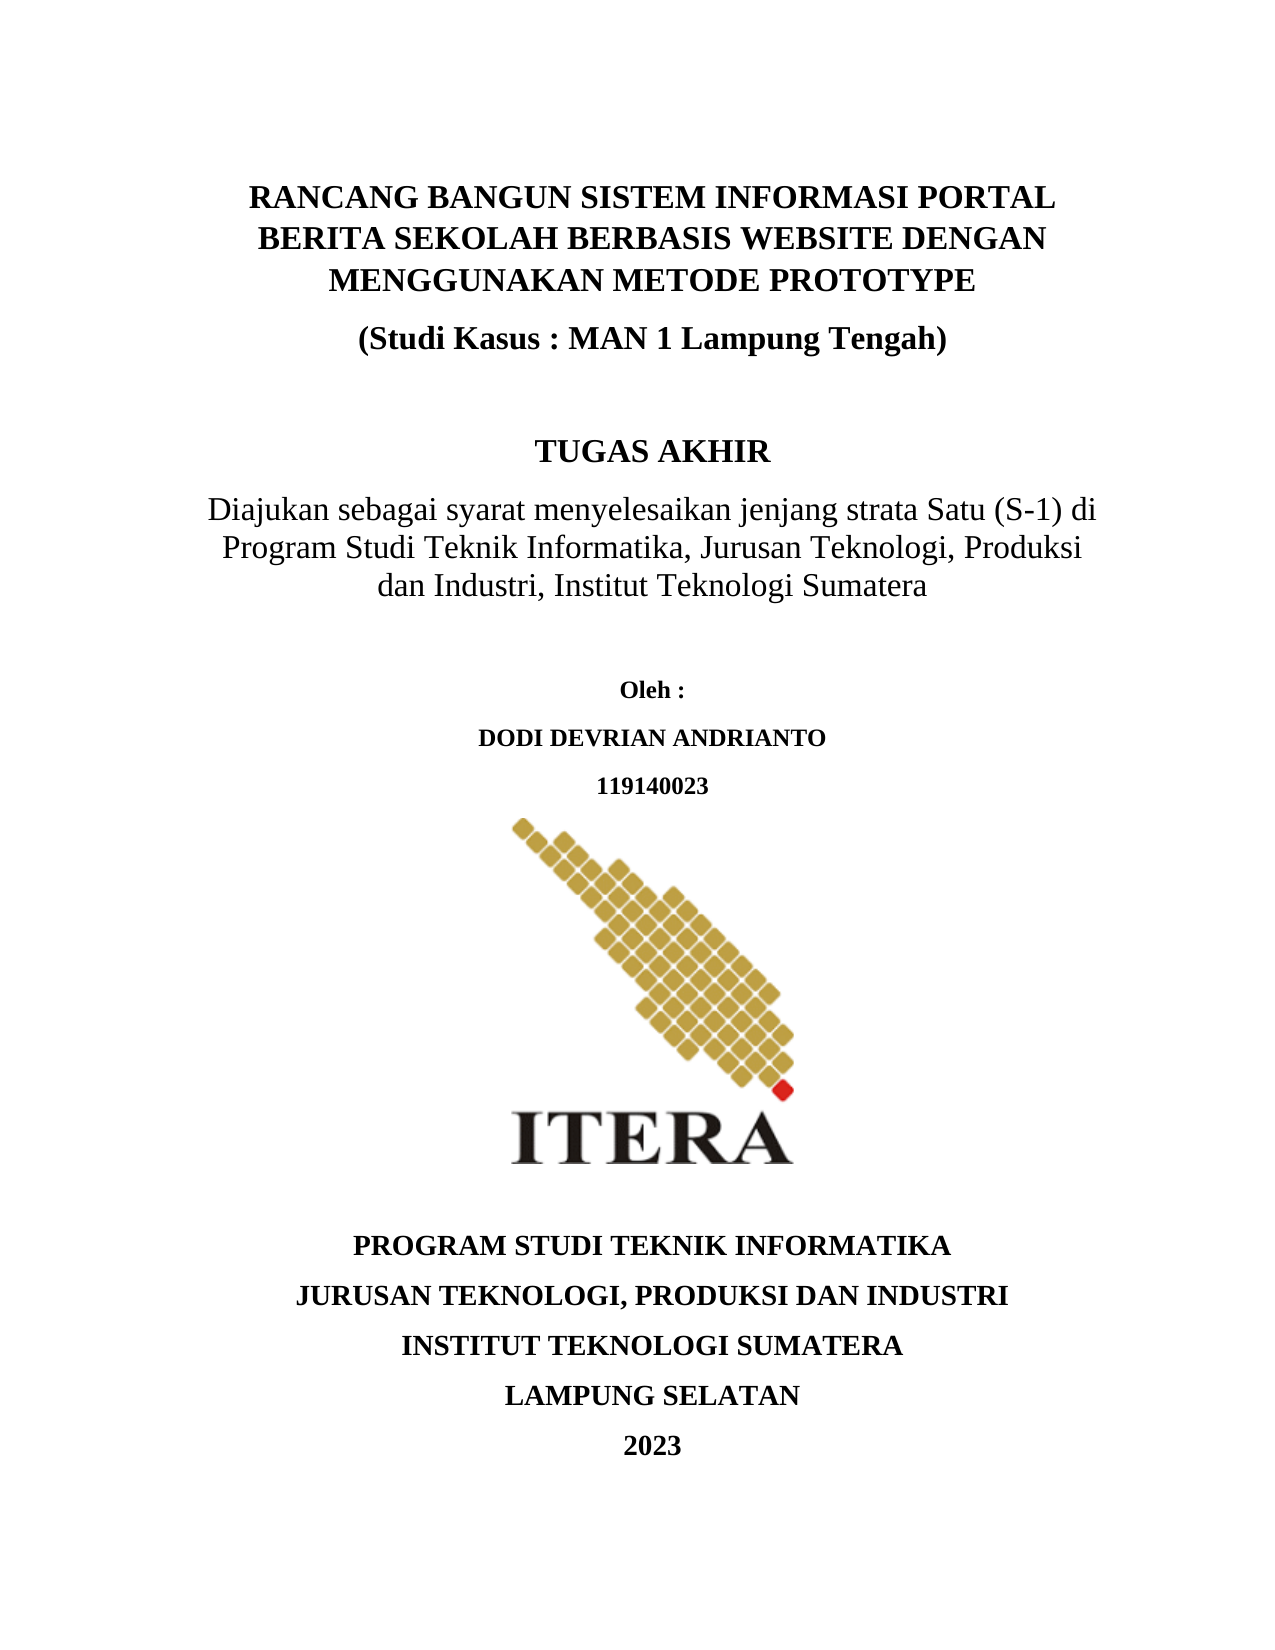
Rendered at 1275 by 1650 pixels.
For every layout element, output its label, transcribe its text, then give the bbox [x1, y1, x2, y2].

text JURUSAN TEKNOLOGI, PRODUKSI DAN INDUSTRI [207, 1278, 1098, 1311]
text DODI DEVRIAN ANDRIANTO [207, 723, 1098, 752]
text LAMPUNG SELATAN [207, 1378, 1098, 1412]
text Oleh : [207, 676, 1098, 704]
text PROGRAM STUDI TEKNIK INFORMATIKA [207, 1228, 1098, 1261]
text 2023 [207, 1428, 1098, 1462]
text (Studi Kasus : MAN 1 Lampung Tengah) [207, 318, 1098, 356]
text Diajukan sebagai syarat menyelesaikan jenjang strata Satu (S-1) di Program Studi Teknik Informatika, Jurusan Teknologi, Produksi dan Industri, Institut Teknologi Sumatera [207, 489, 1098, 604]
picture [511, 818, 794, 1164]
text TUGAS AKHIR [207, 431, 1098, 469]
text RANCANG BANGUN SISTEM INFORMASI PORTAL BERITA SEKOLAH BERBASIS WEBSITE DENGAN MENGGUNAKAN METODE PROTOTYPE [207, 177, 1098, 298]
text 119140023 [207, 771, 1098, 800]
text INSTITUT TEKNOLOGI SUMATERA [207, 1328, 1098, 1362]
